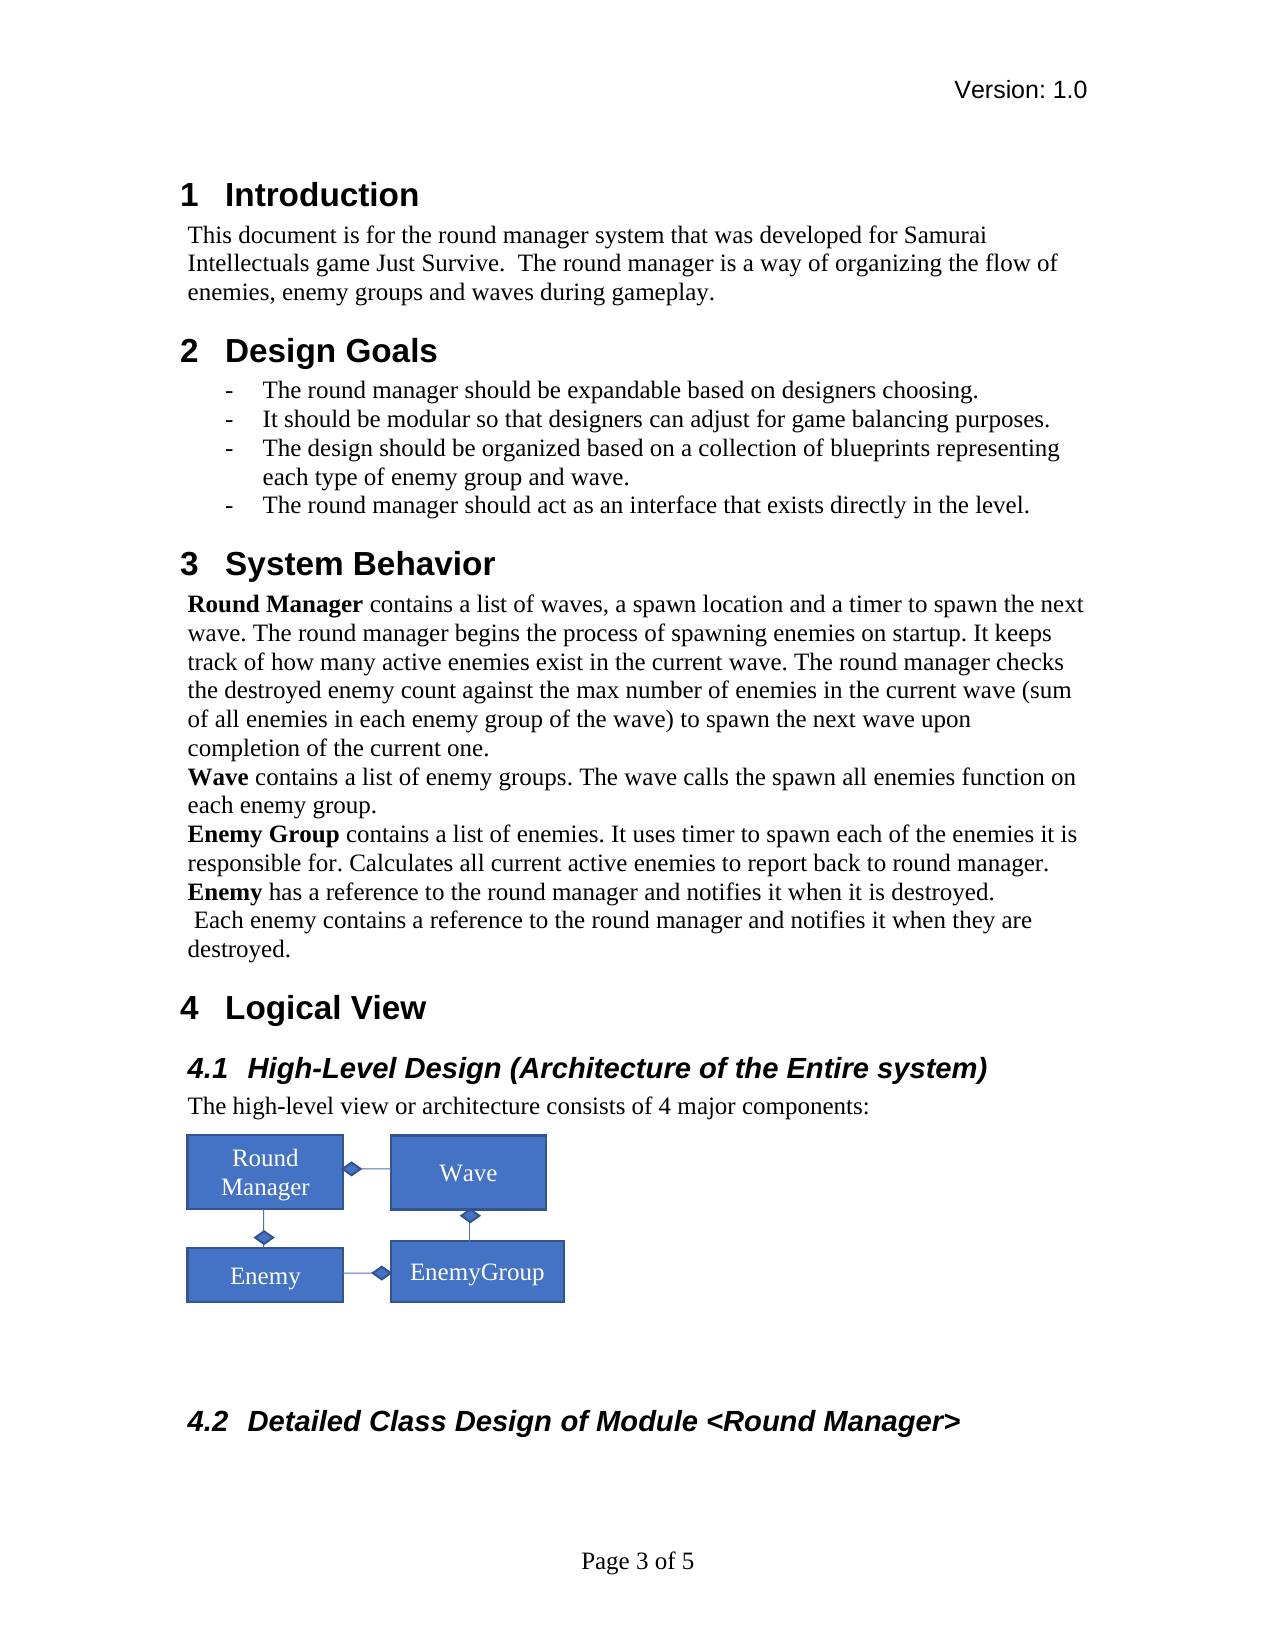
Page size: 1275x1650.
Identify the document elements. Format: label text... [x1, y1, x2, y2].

text Enemy has a reference to the round manager and notifies it when it is destroyed. [187, 877, 1087, 905]
text Wave contains a list of enemy groups. The wave calls the spawn all enemies function on each enemy group. [187, 762, 1087, 819]
text Round Manager contains a list of waves, a spawn location and a timer to spawn the next wave. The round manager begins the process of spawning enemies on startup. It keeps track of how many active enemies exist in the current wave. The round manager checks the destroyed enemy count against the max number of enemies in the current wave (sum of all enemies in each enemy group of the wave) to spawn the next wave upon completion of the current one. [187, 589, 1087, 762]
subtitle Logical View [180, 988, 1087, 1026]
subtitle Detailed Class Design of Module <Round Manager> [187, 1403, 1087, 1437]
text Each enemy contains a reference to the round manager and notifies it when they are destroyed. [187, 905, 1087, 963]
list It should be modular so that designers can adjust for game balancing purposes. [225, 404, 1087, 433]
text Enemy Group contains a list of enemies. It uses timer to spawn each of the enemies it is responsible for. Calculates all current active enemies to report back to round manager. [187, 819, 1087, 877]
list The design should be organized based on a collection of blueprints representing each type of enemy group and wave. [225, 433, 1087, 491]
text The high-level view or architecture consists of 4 major components: [187, 1091, 1087, 1120]
list The round manager should be expandable based on designers choosing. [225, 376, 1087, 404]
subtitle High-Level Design (Architecture of the Entire system) [187, 1051, 1087, 1085]
text This document is for the round manager system that was developed for Samurai Intellectuals game Just Survive. The round manager is a way of organizing the flow of enemies, enemy groups and waves during gameplay. [187, 220, 1087, 306]
subtitle System Behavior [180, 544, 1087, 583]
subtitle Design Goals [180, 331, 1087, 369]
list The round manager should act as an interface that exists directly in the level. [225, 491, 1087, 519]
subtitle Introduction [180, 175, 1087, 213]
